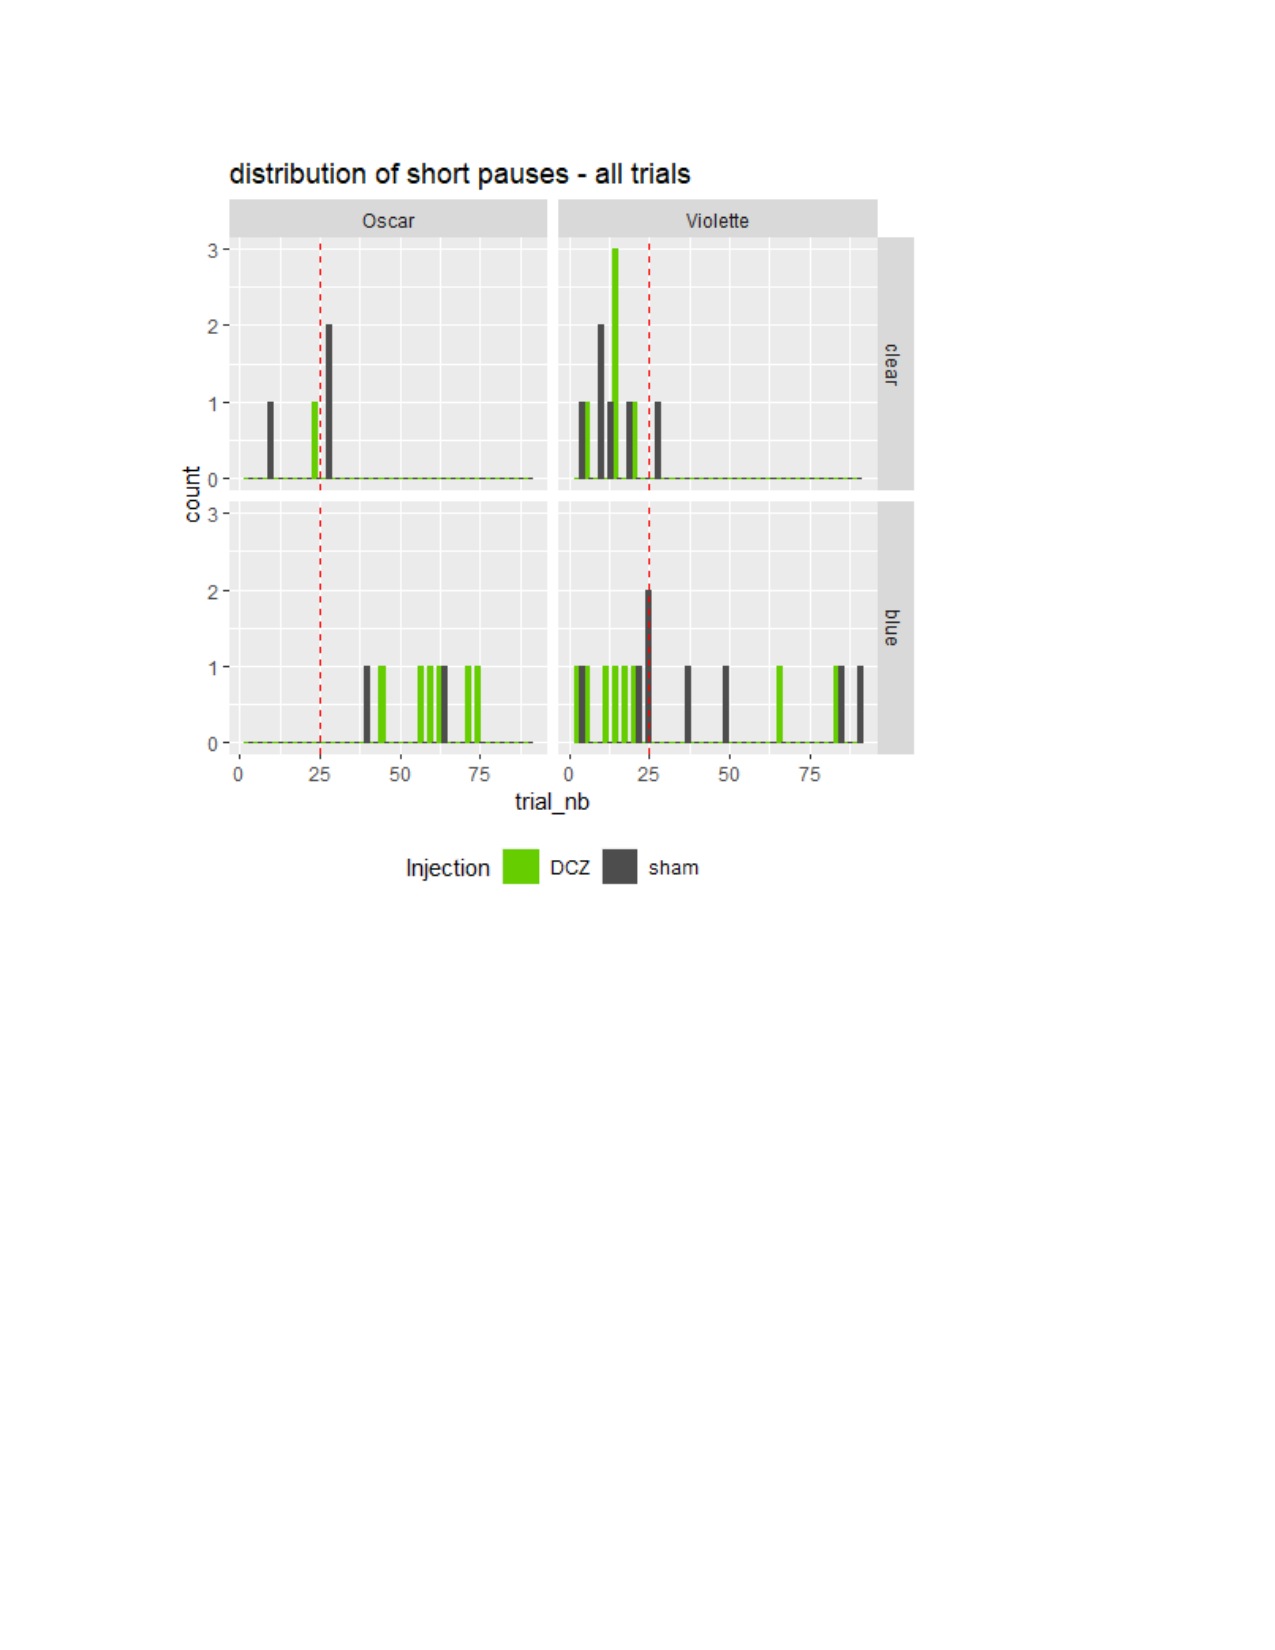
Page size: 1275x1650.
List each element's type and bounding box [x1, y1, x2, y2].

picture [168, 150, 927, 908]
